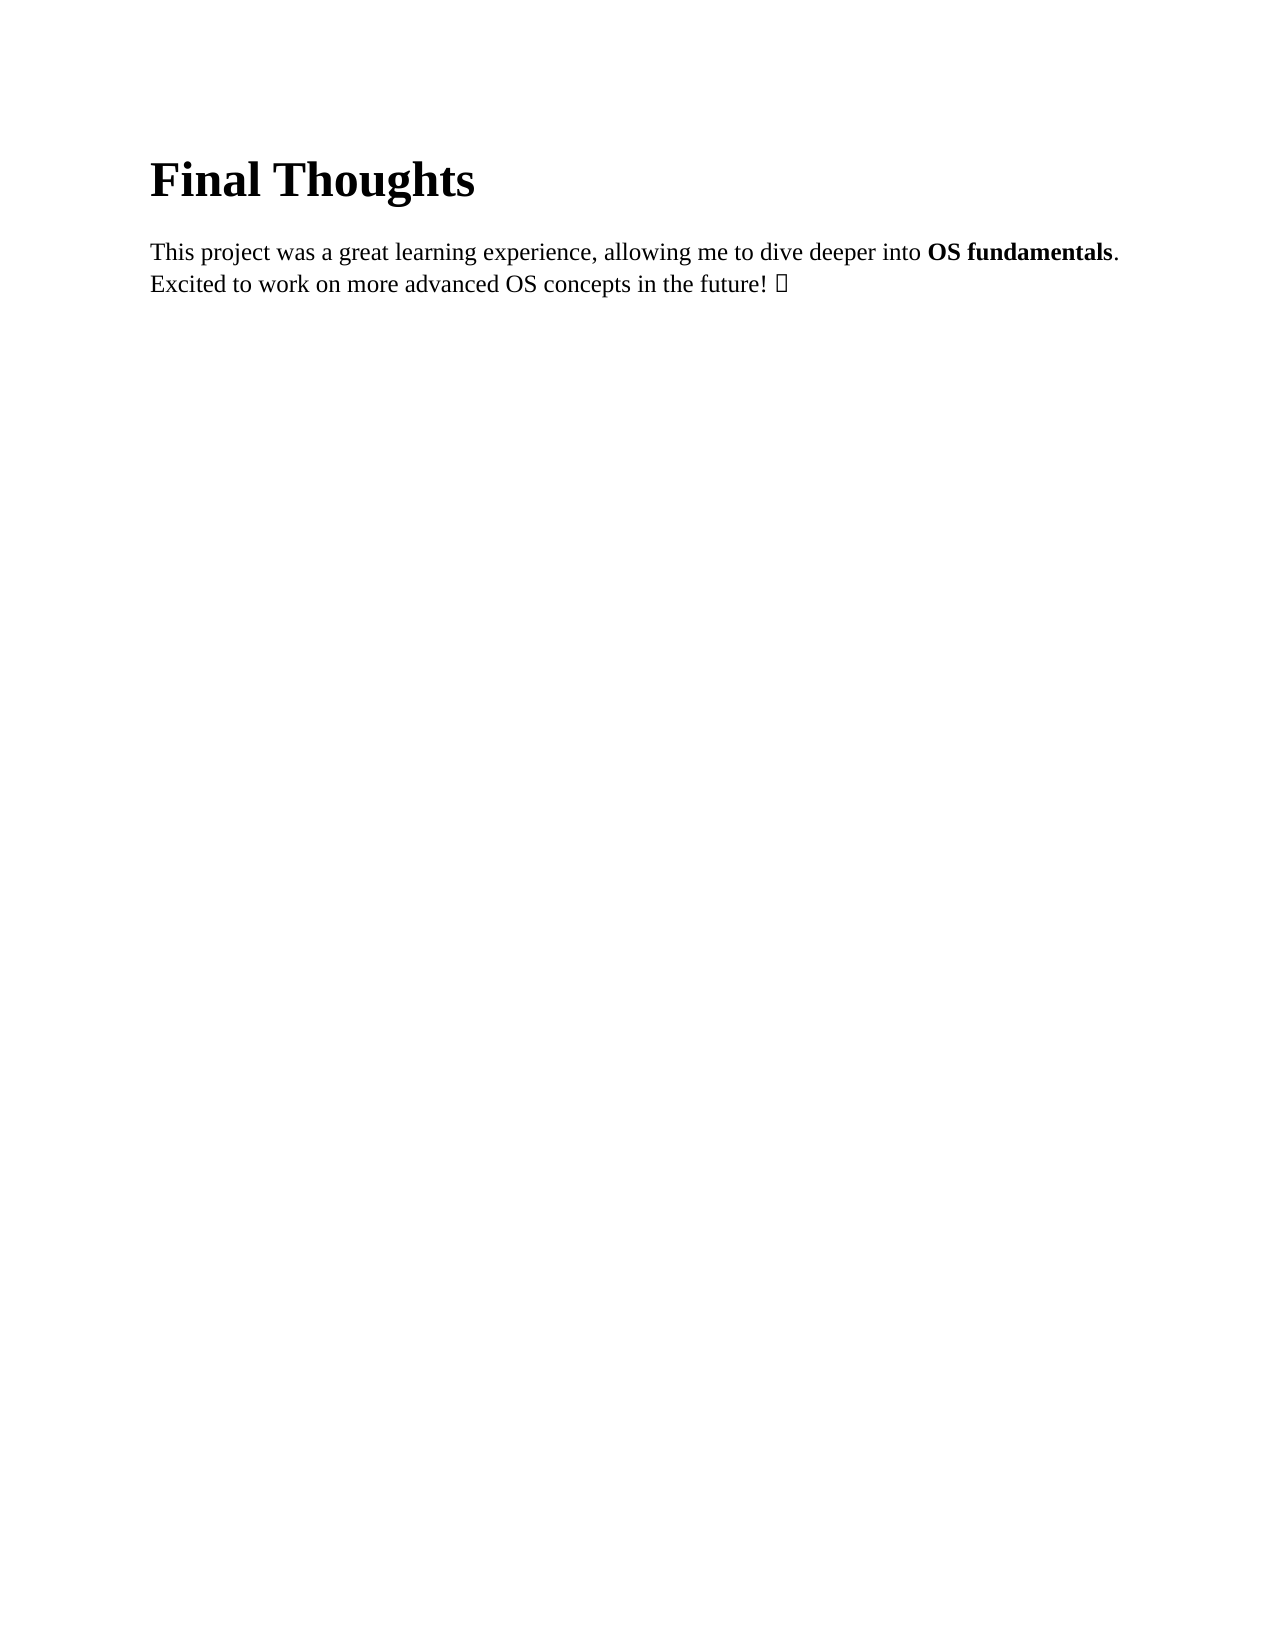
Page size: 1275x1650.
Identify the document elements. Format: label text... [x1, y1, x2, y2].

text Final Thoughts [150, 150, 1125, 207]
text This project was a great learning experience, allowing me to dive deeper into OS fundamentals. Excited to work on more advanced OS concepts in the future! 🚀 [150, 237, 1125, 299]
